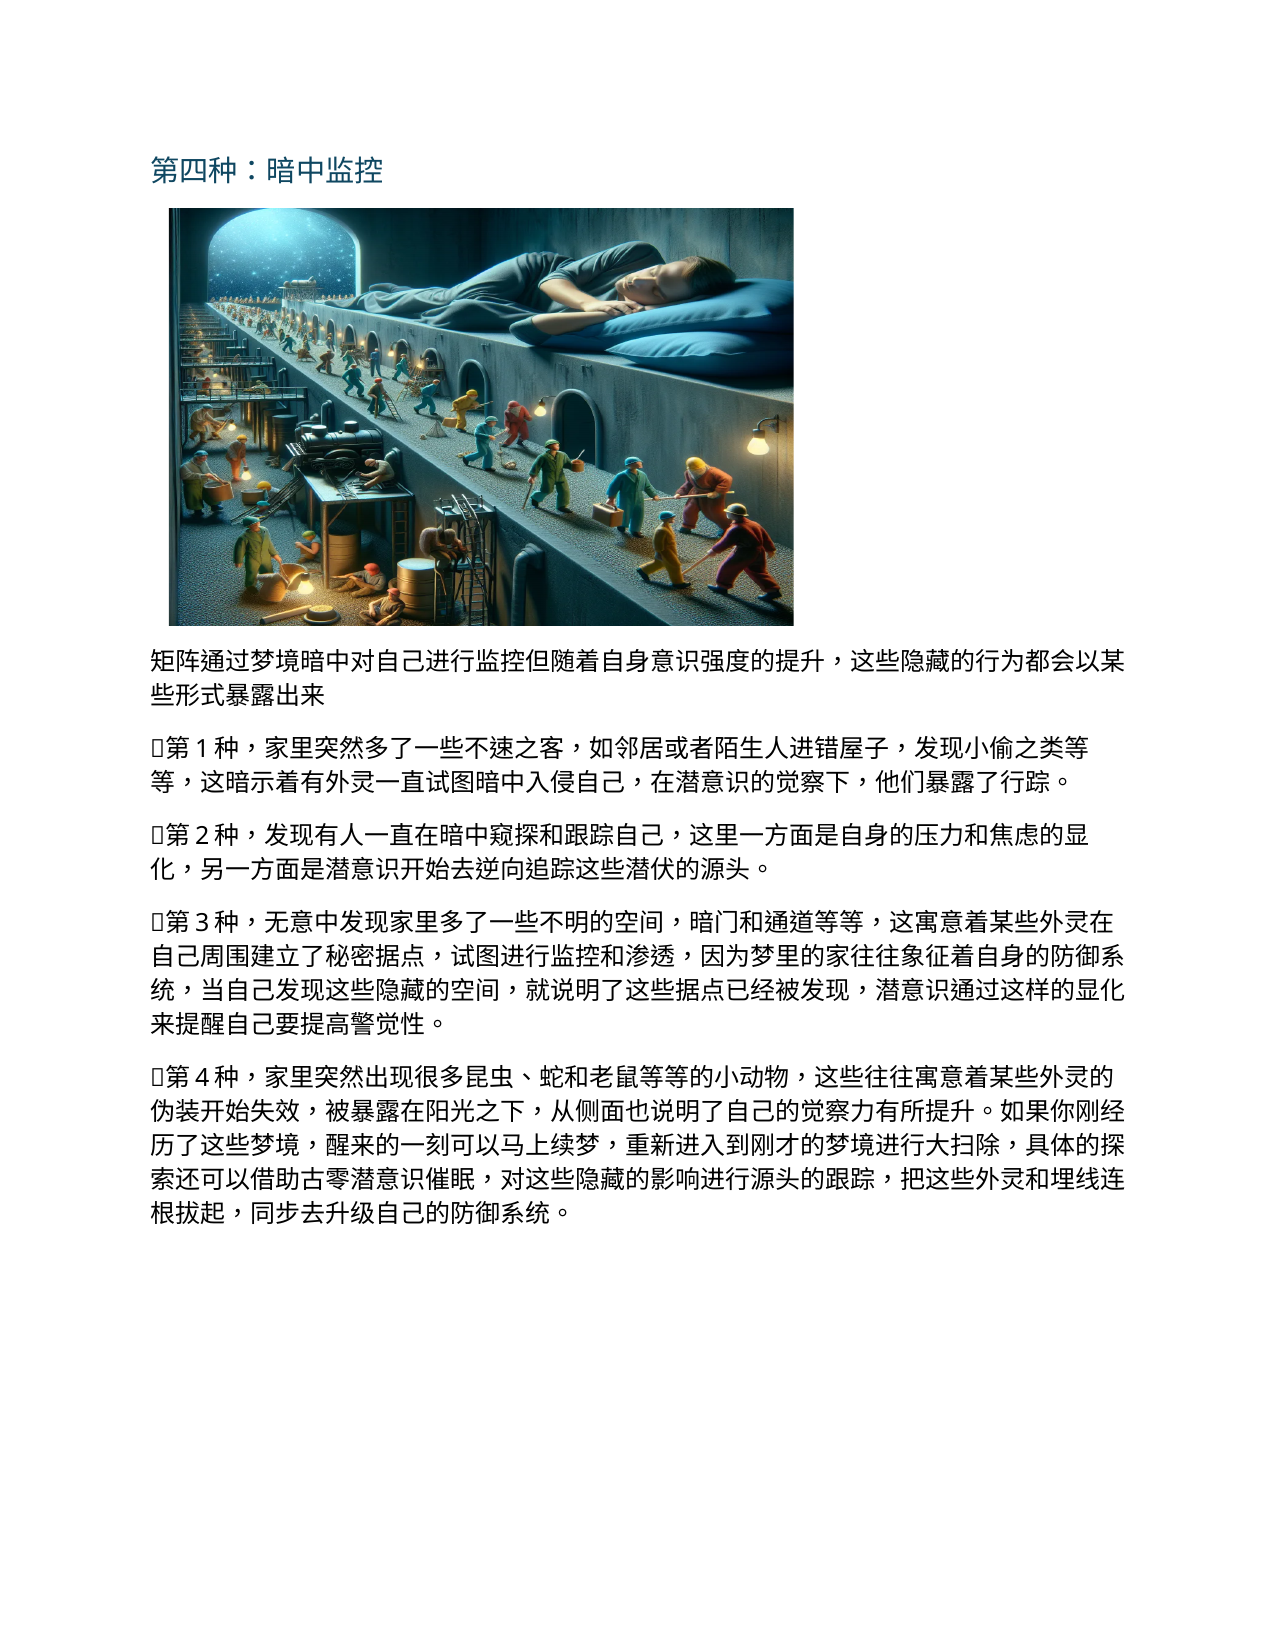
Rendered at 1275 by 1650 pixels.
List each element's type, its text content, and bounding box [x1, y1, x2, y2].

picture [539, 212, 543, 222]
text ✨第2种，发现有人一直在暗中窥探和跟踪自己，这里一方面是自身的压力和焦虑的显化，另一方面是潜意识开始去逆向追踪这些潜伏的源头。 [150, 818, 1125, 886]
text ✨第3种，无意中发现家里多了一些不明的空间，暗门和通道等等，这寓意着某些外灵在自己周围建立了秘密据点，试图进行监控和渗透，因为梦里的家往往象征着自身的防御系统，当自己发现这些隐藏的空间，就说明了这些据点已经被发现，潜意识通过这样的显化来提醒自己要提高警觉性。 [150, 904, 1125, 1041]
text ✨第1种，家里突然多了一些不速之客，如邻居或者陌生人进错屋子，发现小偷之类等等，这暗示着有外灵一直试图暗中入侵自己，在潜意识的觉察下，他们暴露了行踪。 [150, 731, 1125, 799]
picture [168, 208, 794, 626]
text ✨第4种，家里突然出现很多昆虫、蛇和老鼠等等的小动物，这些往往寓意着某些外灵的伪装开始失效，被暴露在阳光之下，从侧面也说明了自己的觉察力有所提升。如果你刚经历了这些梦境，醒来的一刻可以马上续梦，重新进入到刚才的梦境进行大扫除，具体的探索还可以借助古零潜意识催眠，对这些隐藏的影响进行源头的跟踪，把这些外灵和埋线连根拔起，同步去升级自己的防御系统。 [150, 1059, 1125, 1230]
text 矩阵通过梦境暗中对自己进行监控但随着自身意识强度的提升，这些隐藏的行为都会以某些形式暴露出来 [150, 644, 1125, 712]
subtitle 第四种：暗中监控 [150, 150, 1125, 190]
